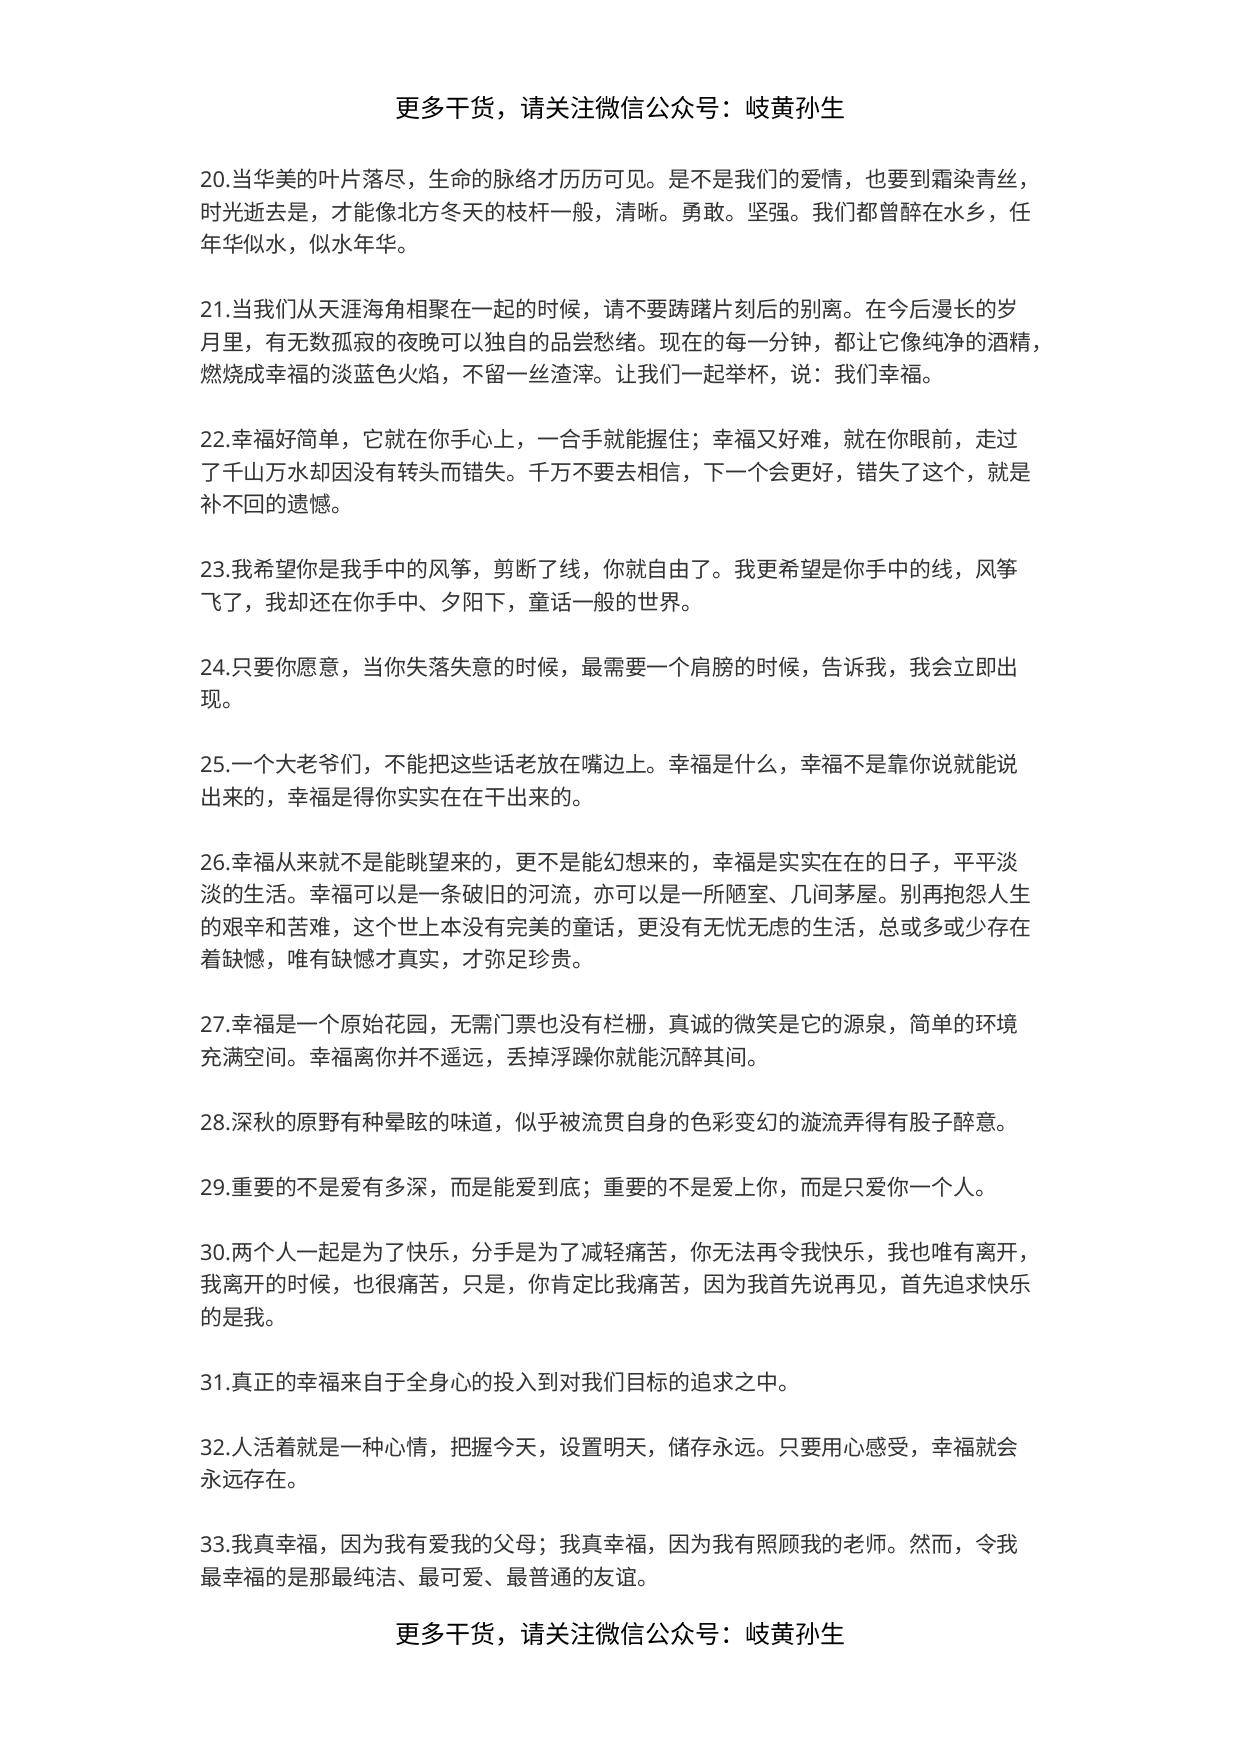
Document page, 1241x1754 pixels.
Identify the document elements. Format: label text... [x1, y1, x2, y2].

text 20.当华美的叶片落尽，生命的脉络才历历可见。是不是我们的爱情，也要到霜染青丝，时光逝去是，才能像北方冬天的枝杆一般，清晰。勇敢。坚强。我们都曾醉在水乡，任年华似水，似水年华。 [200, 162, 1040, 259]
text 25.一个大老爷们，不能把这些话老放在嘴边上。幸福是什么，幸福不是靠你说就能说出来的，幸福是得你实实在在干出来的。 [200, 747, 1040, 812]
text 30.两个人一起是为了快乐，分手是为了减轻痛苦，你无法再令我快乐，我也唯有离开，我离开的时候，也很痛苦，只是，你肯定比我痛苦，因为我首先说再见，首先追求快乐的是我。 [200, 1234, 1040, 1332]
text 24.只要你愿意，当你失落失意的时候，最需要一个肩膀的时候，告诉我，我会立即出现。 [200, 649, 1040, 714]
text 23.我希望你是我手中的风筝，剪断了线，你就自由了。我更希望是你手中的线，风筝飞了，我却还在你手中、夕阳下，童话一般的世界。 [200, 552, 1040, 617]
text 27.幸福是一个原始花园，无需门票也没有栏栅，真诚的微笑是它的源泉，简单的环境充满空间。幸福离你并不遥远，丢掉浮躁你就能沉醉其间。 [200, 1007, 1040, 1072]
text 29.重要的不是爱有多深，而是能爱到底；重要的不是爱上你，而是只爱你一个人。 [200, 1169, 1040, 1202]
text 32.人活着就是一种心情，把握今天，设置明天，储存永远。只要用心感受，幸福就会永远存在。 [200, 1429, 1040, 1494]
text 28.深秋的原野有种晕眩的味道，似乎被流贯自身的色彩变幻的漩流弄得有股子醉意。 [200, 1104, 1040, 1137]
text 33.我真幸福，因为我有爱我的父母；我真幸福，因为我有照顾我的老师。然而，令我最幸福的是那最纯洁、最可爱、最普通的友谊。 [200, 1527, 1040, 1592]
text 22.幸福好简单，它就在你手心上，一合手就能握住；幸福又好难，就在你眼前，走过了千山万水却因没有转头而错失。千万不要去相信，下一个会更好，错失了这个，就是补不回的遗憾。 [200, 422, 1040, 519]
text 21.当我们从天涯海角相聚在一起的时候，请不要踌躇片刻后的别离。在今后漫长的岁月里，有无数孤寂的夜晚可以独自的品尝愁绪。现在的每一分钟，都让它像纯净的酒精，燃烧成幸福的淡蓝色火焰，不留一丝渣滓。让我们一起举杯，说：我们幸福。 [200, 357, 1040, 389]
text 31.真正的幸福来自于全身心的投入到对我们目标的追求之中。 [200, 1364, 1040, 1397]
text 26.幸福从来就不是能眺望来的，更不是能幻想来的，幸福是实实在在的日子，平平淡淡的生活。幸福可以是一条破旧的河流，亦可以是一所陋室、几间茅屋。别再抱怨人生的艰辛和苦难，这个世上本没有完美的童话，更没有无忧无虑的生活，总或多或少存在着缺憾，唯有缺憾才真实，才弥足珍贵。 [200, 844, 1040, 974]
text 21.当我们从天涯海角相聚在一起的时候，请不要踌躇片刻后的别离。在今后漫长的岁月里，有无数孤寂的夜晚可以独自的品尝愁绪。现在的每一分钟，都让它像纯净的酒精，燃烧成幸福的淡蓝色火焰，不留一丝渣滓。让我们一起举杯，说：我们幸福。 [200, 292, 1040, 325]
